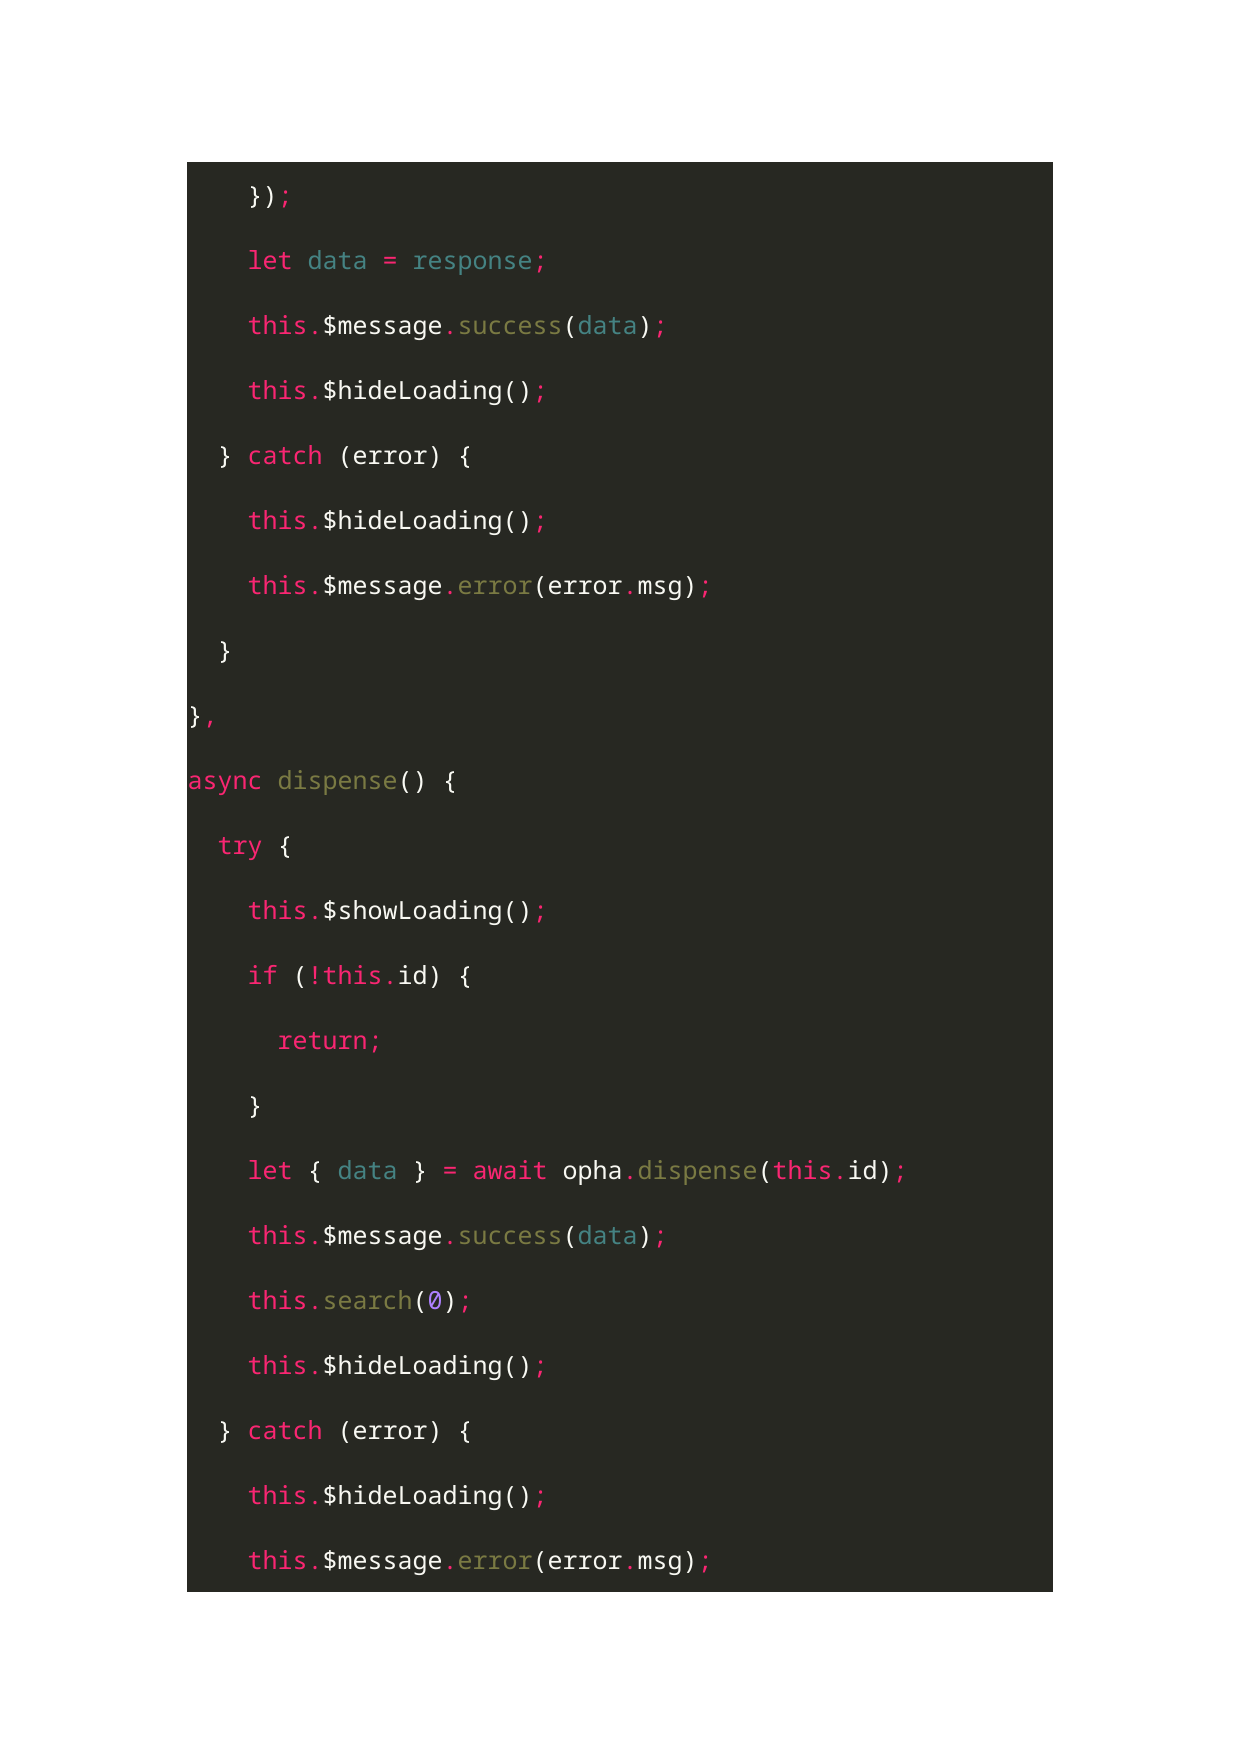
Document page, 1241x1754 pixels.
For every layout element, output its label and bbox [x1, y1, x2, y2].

text [187, 162, 1053, 747]
text [187, 747, 1053, 1592]
